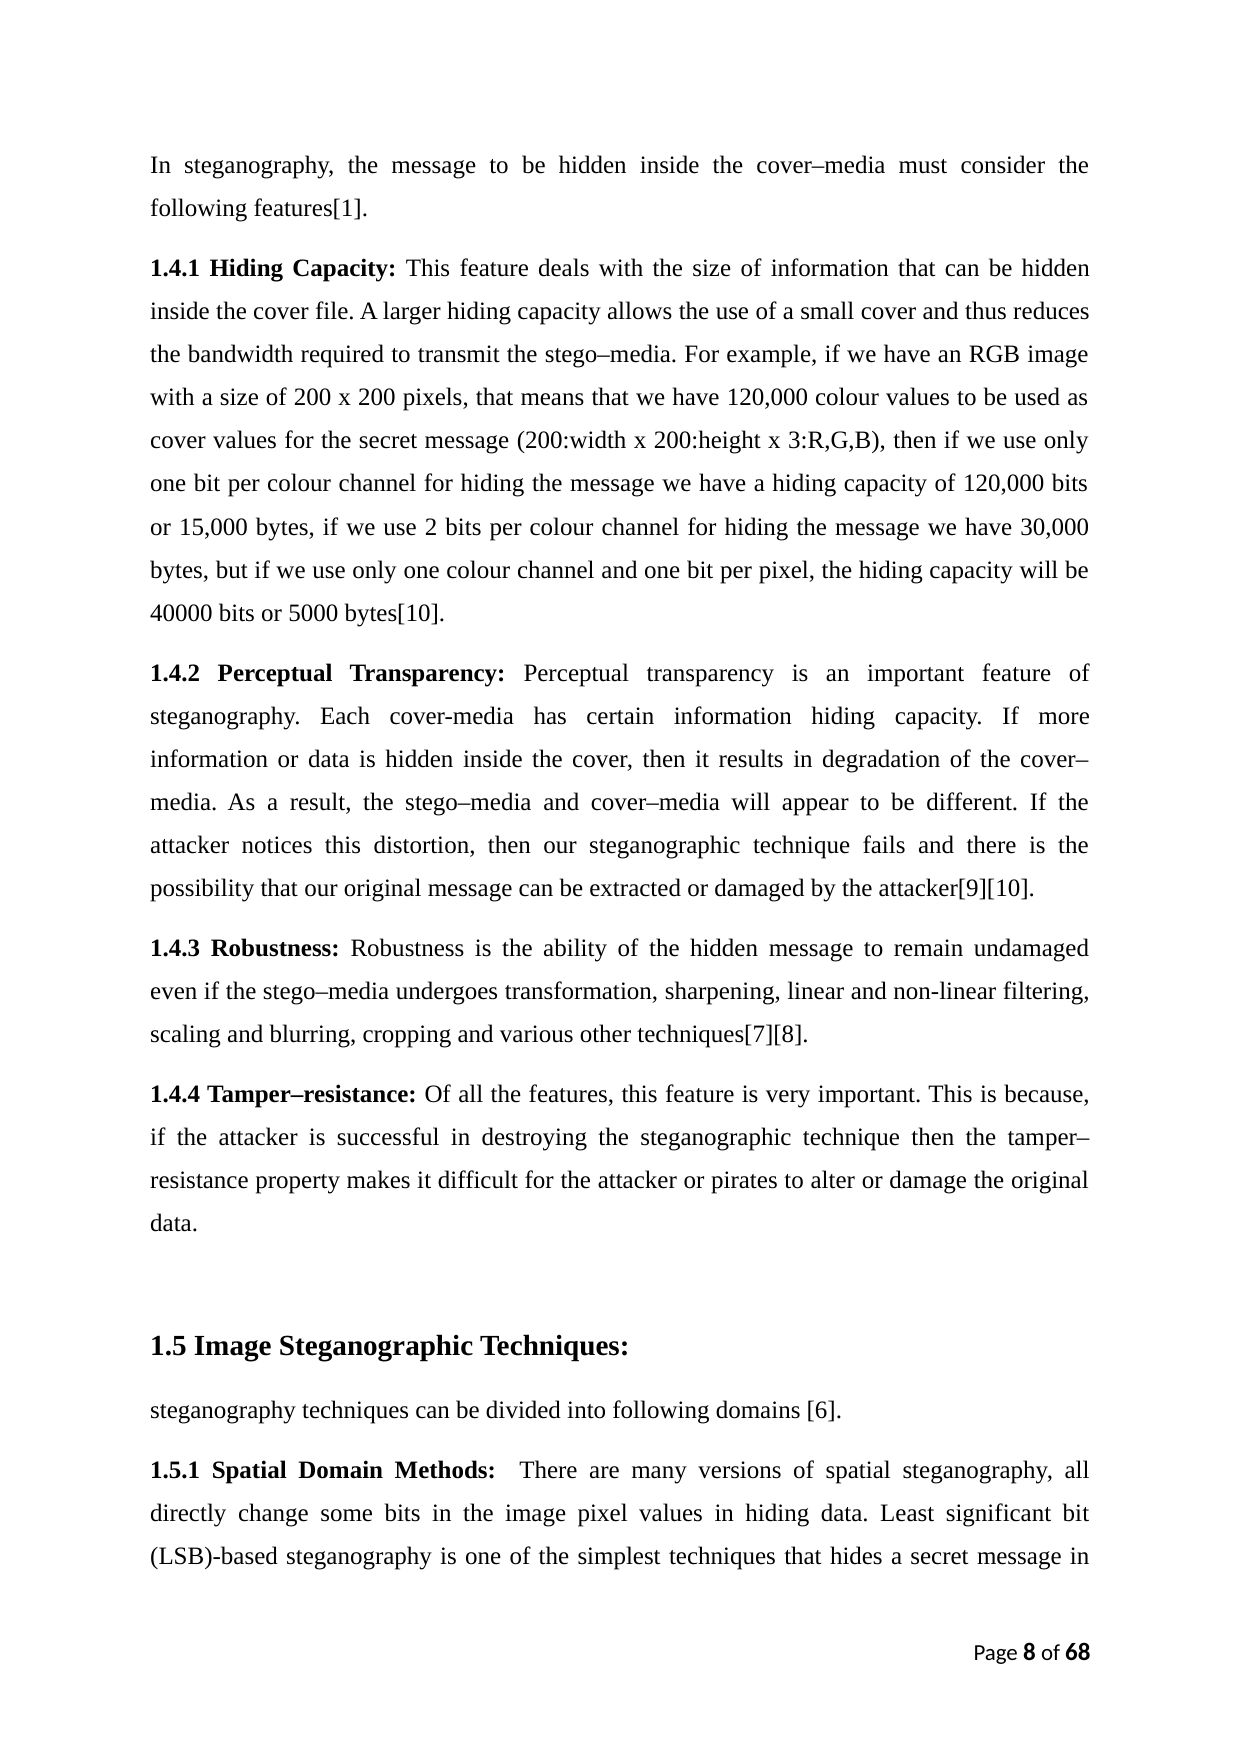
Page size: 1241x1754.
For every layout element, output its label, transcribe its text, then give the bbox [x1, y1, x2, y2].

text 1.4.2 Perceptual Transparency: Perceptual transparency is an important feature of steganography. Each cover-media has certain information hiding capacity. If more information or data is hidden inside the cover, then it results in degradation of the cover–media. As a result, the stego–media and cover–media will appear to be different. If the attacker notices this distortion, then our steganographic technique fails and there is the possibility that our original message can be extracted or damaged by the attacker[9][10]. [150, 658, 1090, 902]
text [150, 1455, 1090, 1570]
text 1.4.3 Robustness: Robustness is the ability of the hidden message to remain undamaged even if the stego–media undergoes transformation, sharpening, linear and non-linear filtering, scaling and blurring, cropping and various other techniques[7][8]. [150, 933, 1090, 1048]
text 1.4.4 Tamper–resistance: Of all the features, this feature is very important. This is because, if the attacker is successful in destroying the steganographic technique then the tamper–resistance property makes it difficult for the attacker or pirates to alter or damage the original data. [150, 1079, 1090, 1237]
text In steganography, the message to be hidden inside the cover–media must consider the following features[1]. [150, 150, 1090, 222]
text 1.5 Image Steganographic Techniques: [150, 1328, 1090, 1362]
text 1.4.1 Hiding Capacity: This feature deals with the size of information that can be hidden inside the cover file. A larger hiding capacity allows the use of a small cover and thus reduces the bandwidth required to transmit the stego–media. For example, if we have an RGB image with a size of 200 x 200 pixels, that means that we have 120,000 colour values to be used as cover values for the secret message (200:width x 200:height x 3:R,G,B), then if we use only one bit per colour channel for hiding the message we have a hiding capacity of 120,000 bits or 15,000 bytes, if we use 2 bits per colour channel for hiding the message we have 30,000 bytes, but if we use only one colour channel and one bit per pixel, the hiding capacity will be 40000 bits or 5000 bytes[10]. [150, 253, 1090, 627]
text steganography techniques can be divided into following domains [6]. [150, 1395, 1090, 1424]
